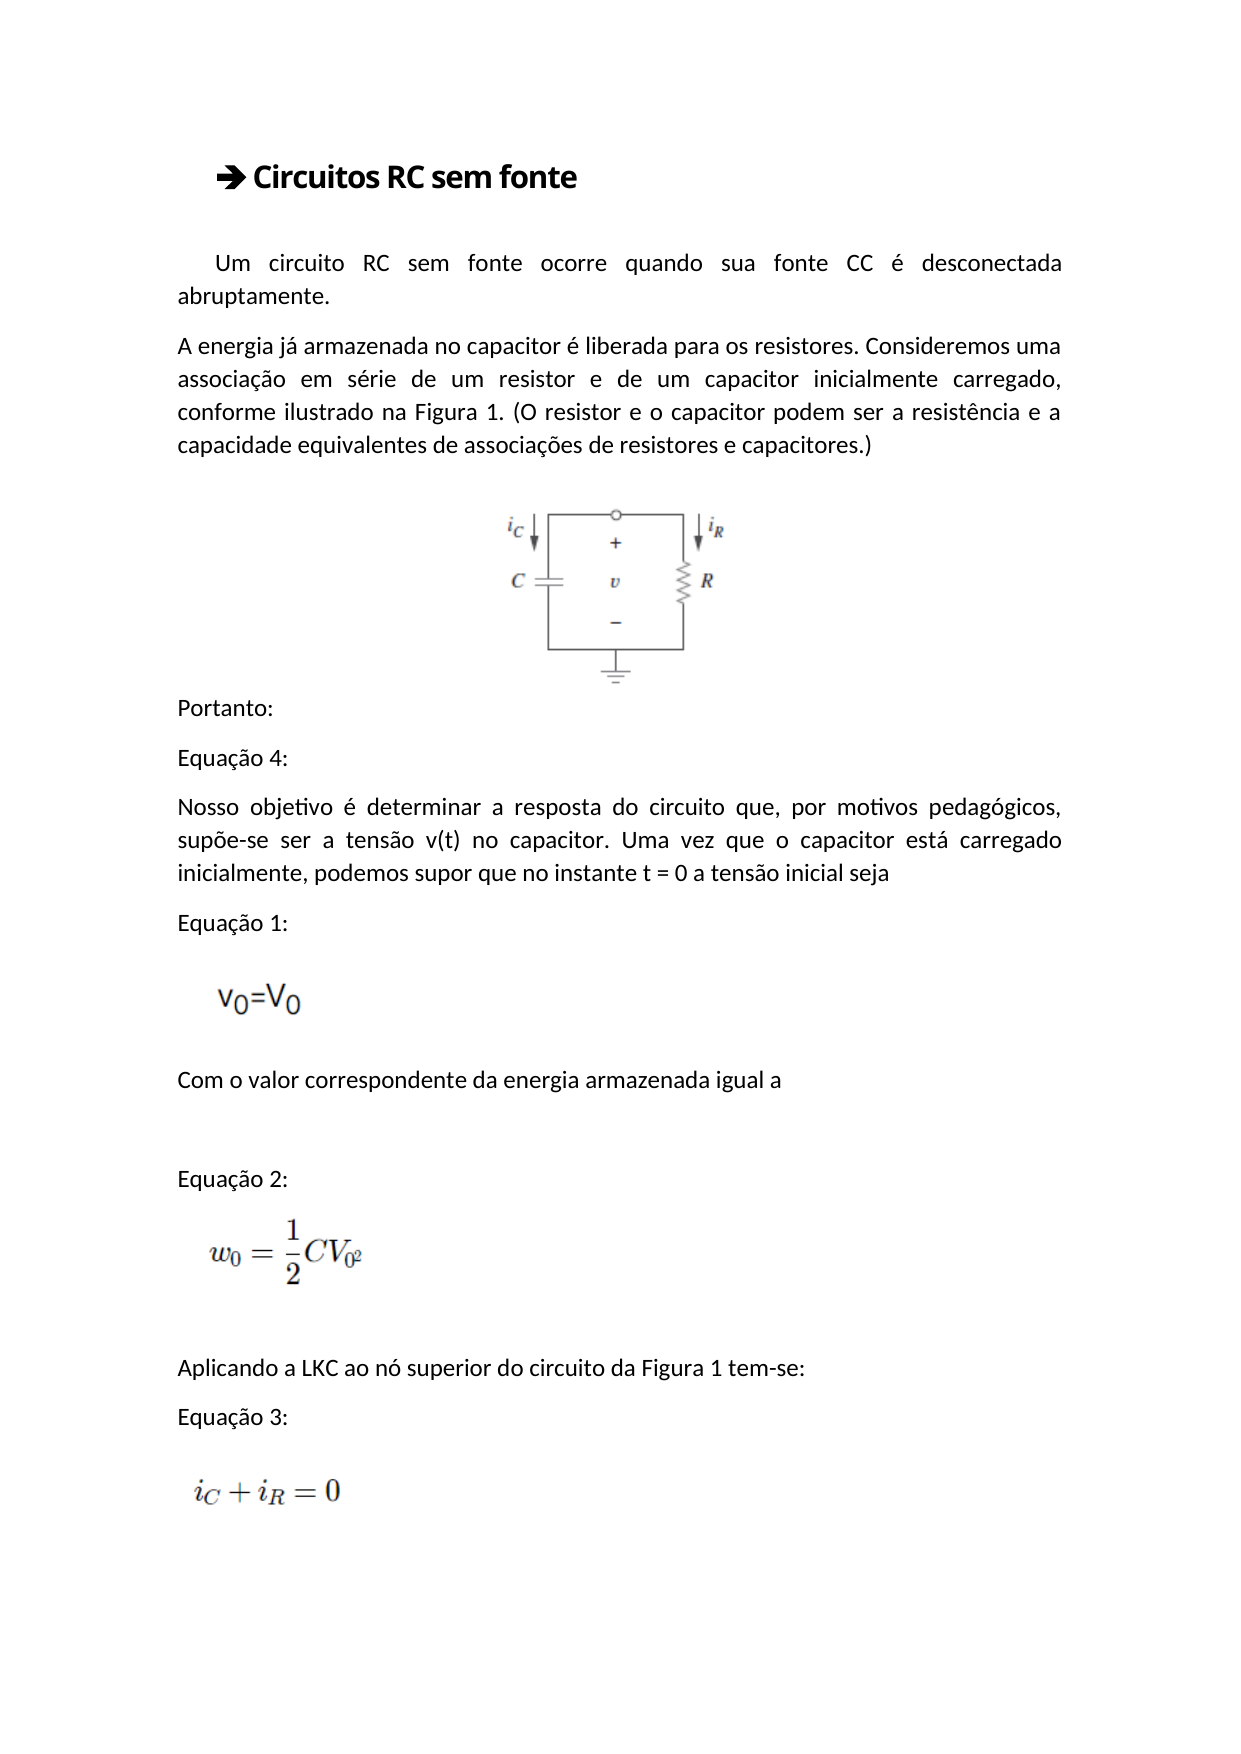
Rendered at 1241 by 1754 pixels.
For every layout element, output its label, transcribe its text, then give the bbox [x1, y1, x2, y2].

text ​​ [177, 1451, 1063, 1584]
picture [177, 1451, 361, 1525]
text Um circuito RC sem fonte ocorre quando sua fonte CC é desconectada abruptamente. [177, 248, 1063, 311]
text Portanto: [177, 692, 1063, 723]
picture [485, 478, 755, 693]
text Equação 2: [177, 1163, 1063, 1194]
text A energia já armazenada no capacitor é liberada para os resistores. Consideremos uma associação em série de um resistor e de um capacitor inicialmente carregado, conforme ilustrado na Figura 1. (O resistor e o capacitor podem ser a resistência e a capacidade equivalentes de associações de resistores e capacitores.) [177, 330, 1063, 459]
list Circuitos RC sem fonte [215, 148, 1063, 198]
text Equação 3: [177, 1401, 1063, 1432]
picture [177, 1213, 399, 1302]
text Aplicando a LKC ao nó superior do circuito da Figura 1 tem-se: [177, 1352, 1063, 1382]
text Com o valor correspondente da energia armazenada igual a [177, 1064, 1063, 1095]
text Equação 1: [177, 907, 1063, 937]
picture [182, 956, 339, 1036]
text Equação 4: [177, 742, 1063, 772]
text Nosso objetivo é determinar a resposta do circuito que, por motivos pedagógicos, supõe-se ser a tensão v(t) no capacitor. Uma vez que o capacitor está carregado inicialmente, podemos supor que no instante t = 0 a tensão inicial seja [177, 791, 1063, 888]
